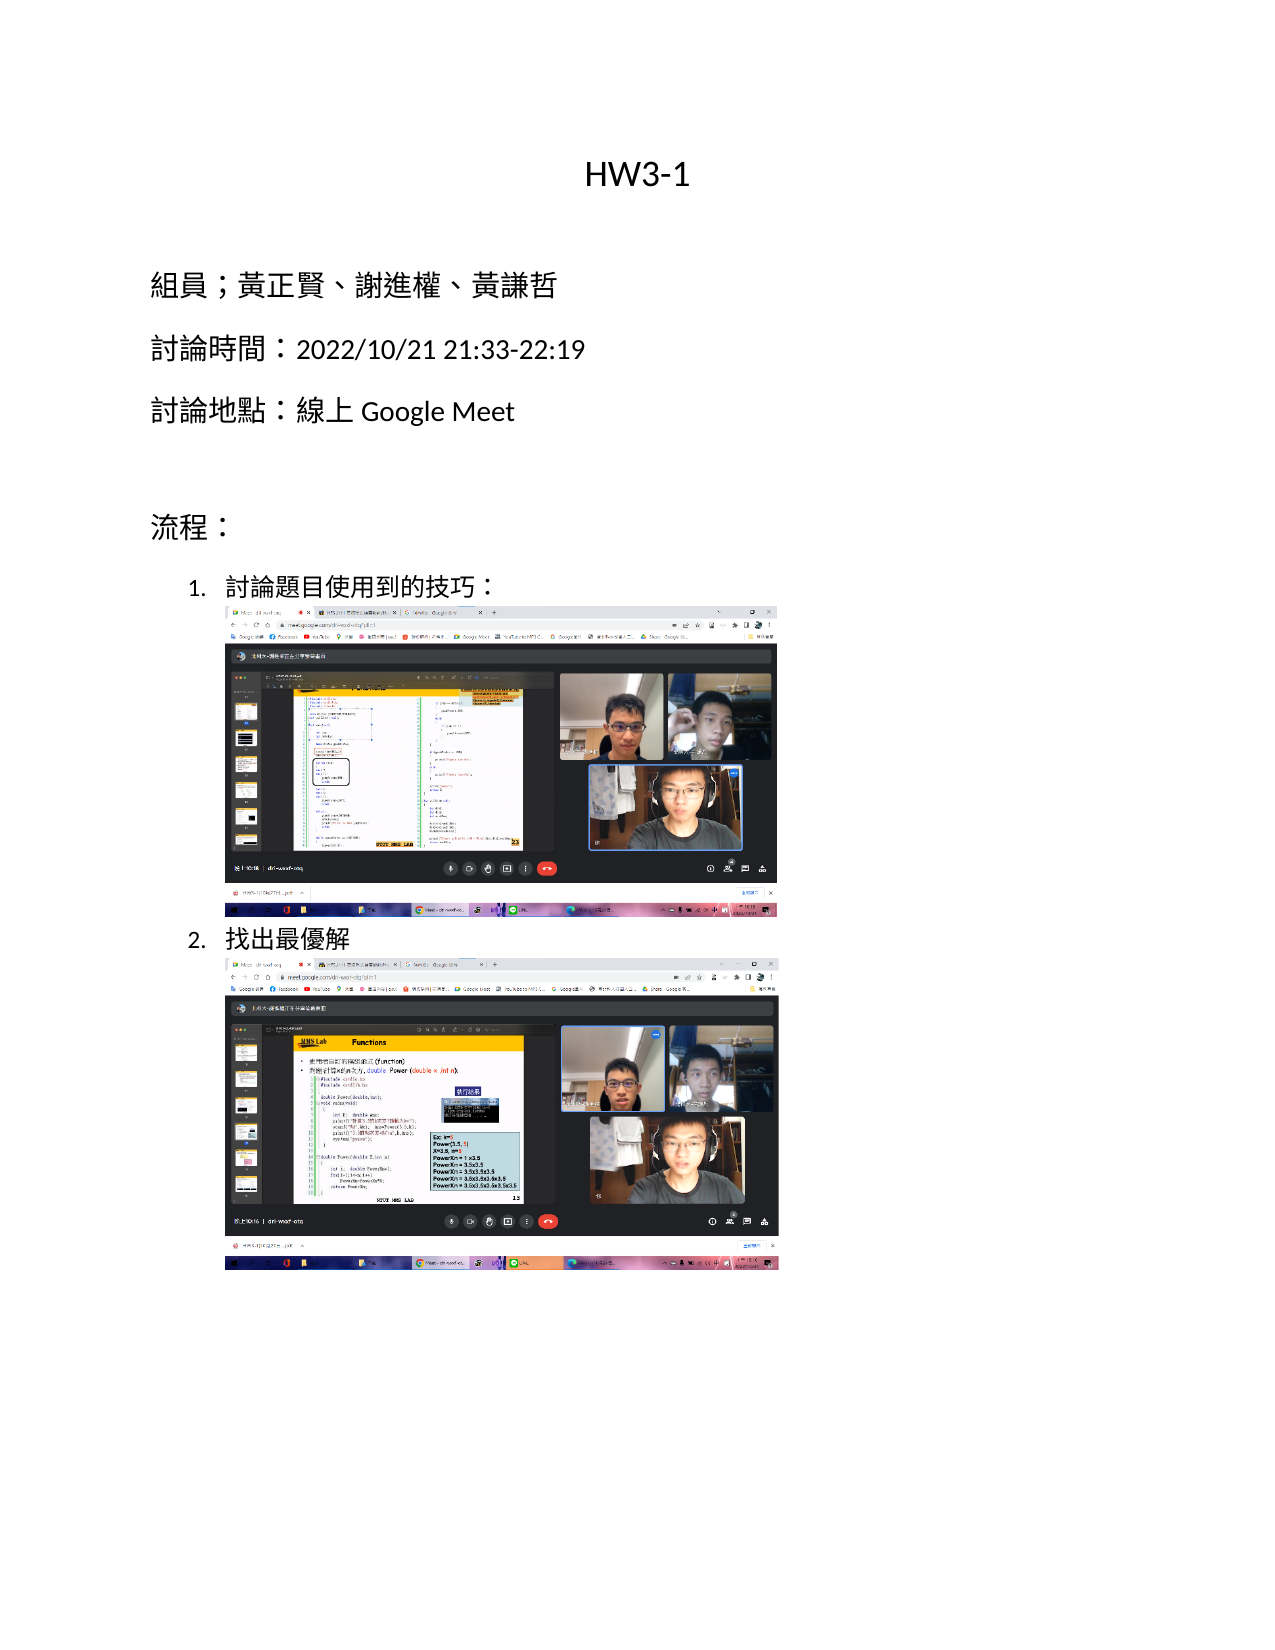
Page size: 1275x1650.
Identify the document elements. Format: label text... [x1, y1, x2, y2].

list 討論題目使用到的技巧： [187, 567, 1125, 603]
text 組員；黃正賢、謝進權、黃謙哲 [150, 263, 1125, 305]
text 討論地點：線上 Google Meet [150, 388, 1125, 430]
picture [225, 958, 779, 1270]
picture [225, 606, 777, 917]
text 流程： [150, 505, 1125, 547]
text 討論時間：2022/10/21 21:33-22:19 [150, 325, 1125, 368]
text HW3-1 [150, 150, 1125, 196]
list 找出最優解 [187, 919, 1125, 955]
